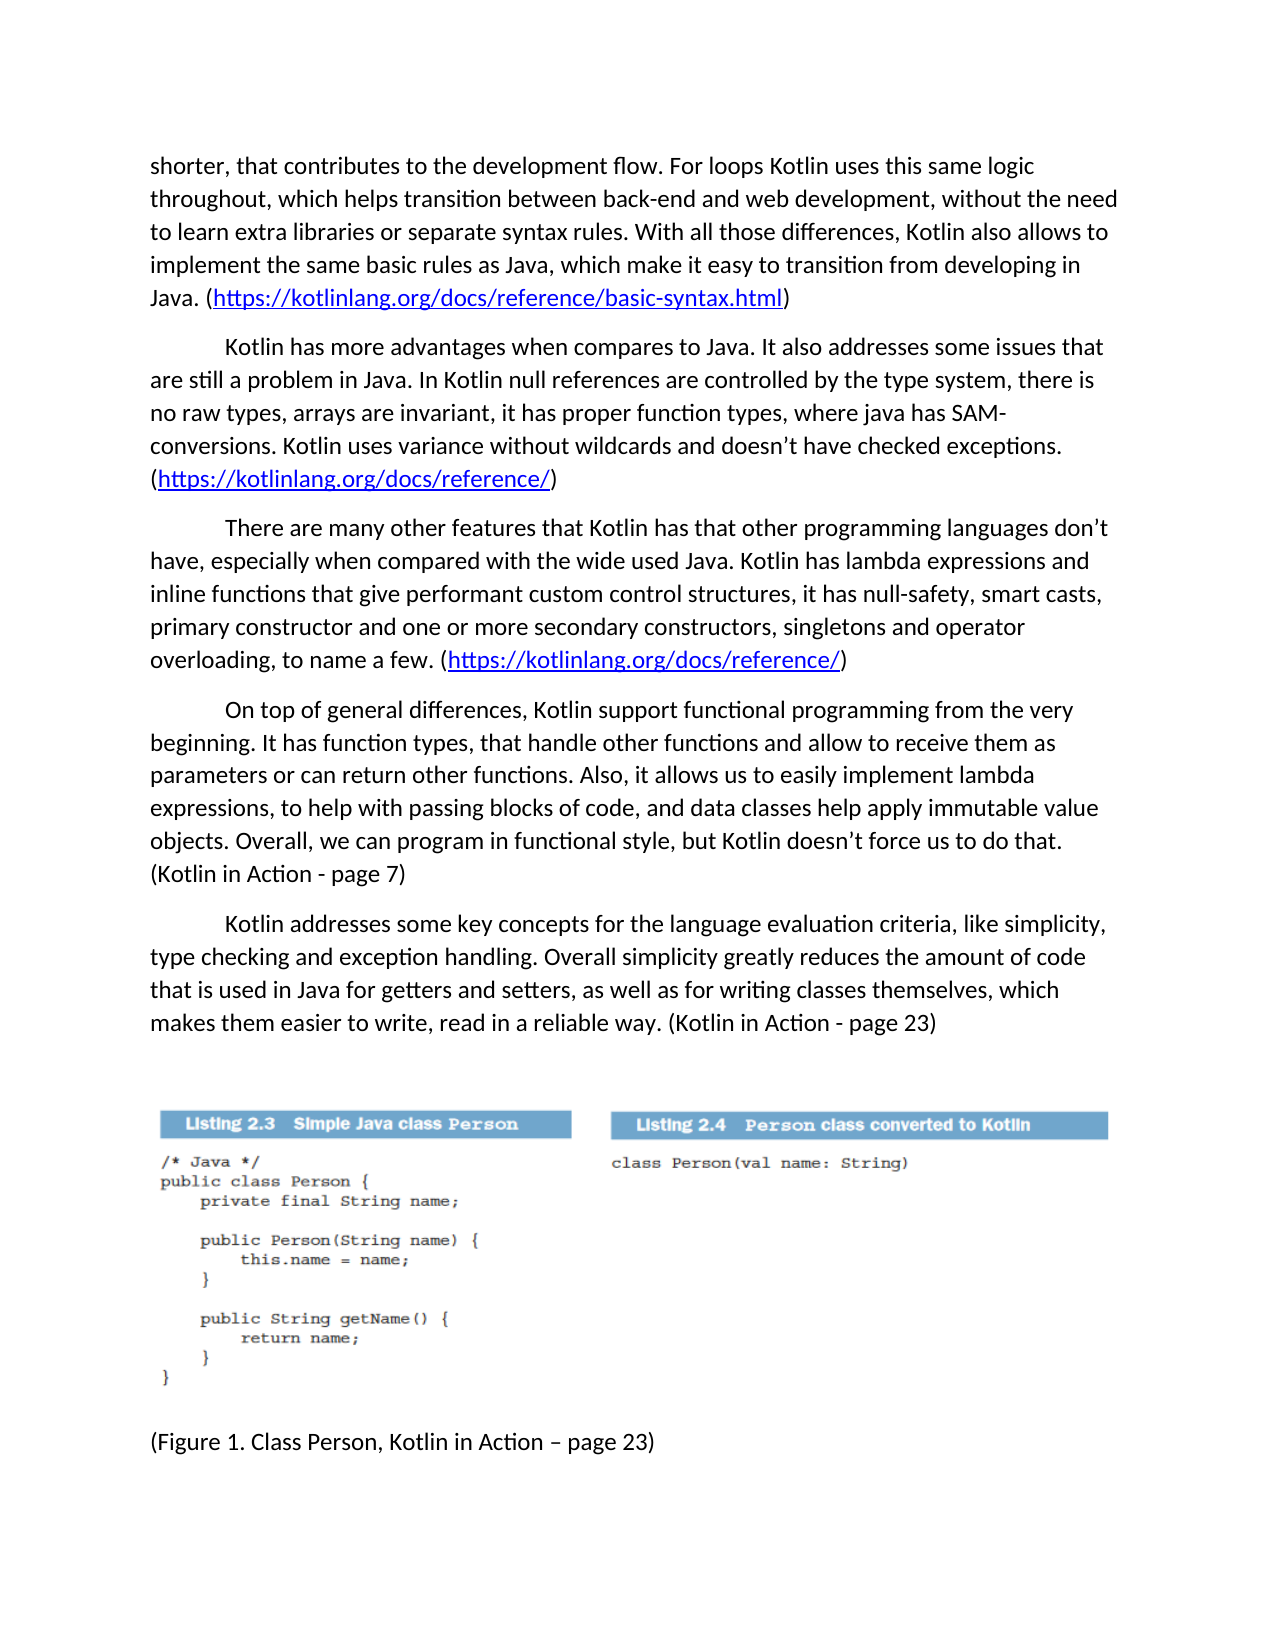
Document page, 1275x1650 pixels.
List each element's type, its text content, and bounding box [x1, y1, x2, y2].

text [150, 150, 1125, 312]
text Kotlin has more advantages when compares to Java. It also addresses some issues that are still a problem in Java. In Kotlin null references are controlled by the type system, there is no raw types, arrays are invariant, it has proper function types, where java has SAM-conversions. Kotlin uses variance without wildcards and doesn’t have checked exceptions. (https://kotlinlang.org/docs/reference/) [150, 331, 1125, 493]
text On top of general differences, Kotlin support functional programming from the very beginning. It has function types, that handle other functions and allow to receive them as parameters or can return other functions. Also, it allows us to easily implement lambda expressions, to help with passing blocks of code, and data classes help apply immutable value objects. Overall, we can program in functional style, but Kotlin doesn’t force us to do that. (Kotlin in Action - page 7) [150, 694, 1125, 889]
text (Figure 1. Class Person, Kotlin in Action – page 23) [150, 1426, 1125, 1457]
text Kotlin addresses some key concepts for the language evaluation criteria, like simplicity, type checking and exception handling. Overall simplicity greatly reduces the amount of code that is used in Java for getters and setters, as well as for writing classes themselves, which makes them easier to write, read in a reliable way. (Kotlin in Action - page 23) [150, 908, 1125, 1037]
text There are many other features that Kotlin has that other programming languages don’t have, especially when compared with the wide used Java. Kotlin has lambda expressions and inline functions that give performant custom control structures, it has null-safety, smart casts, primary constructor and one or more secondary constructors, singletons and operator overloading, to name a few. (https://kotlinlang.org/docs/reference/) [150, 512, 1125, 675]
picture [150, 1105, 1125, 1408]
